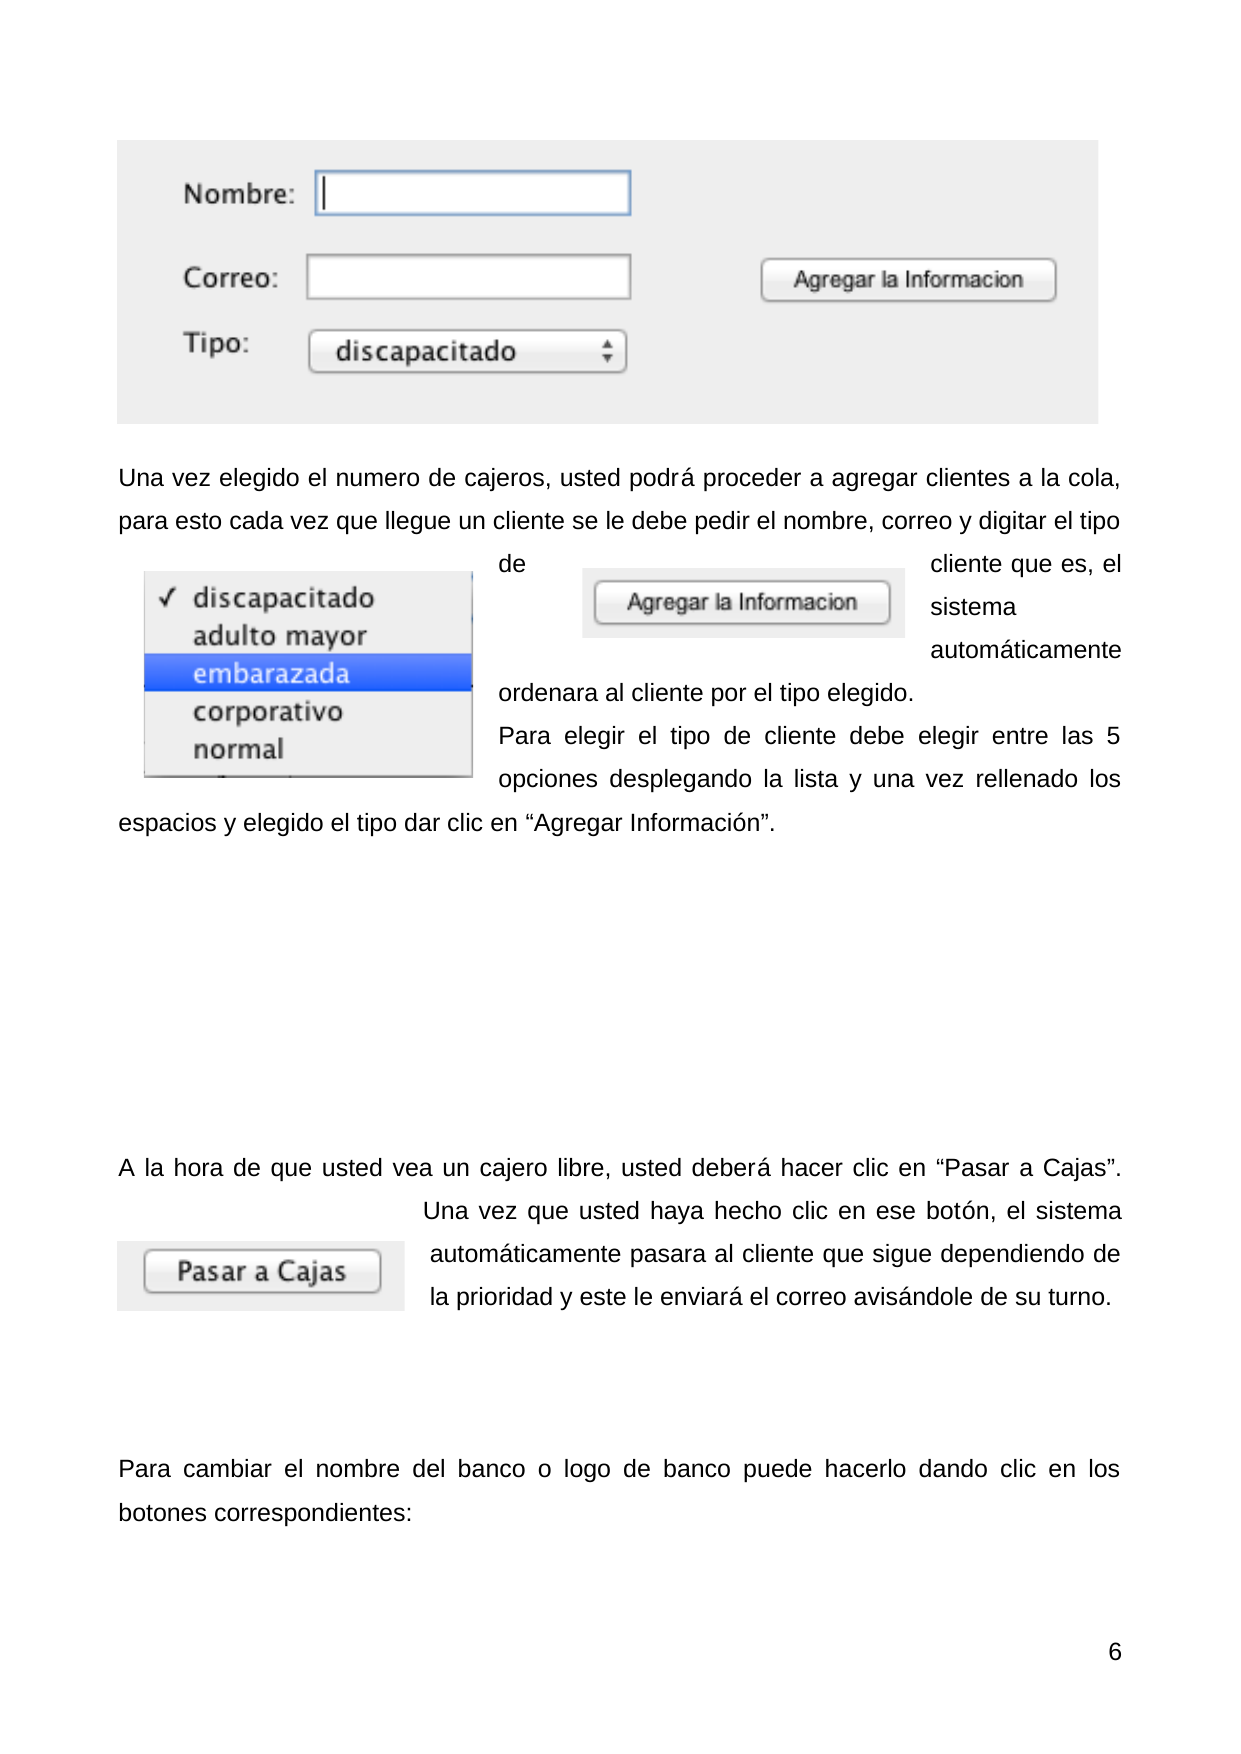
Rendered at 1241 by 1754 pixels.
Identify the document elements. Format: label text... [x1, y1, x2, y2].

picture [582, 568, 906, 638]
picture [143, 571, 474, 778]
text A la hora de que usted vea un cajero libre, usted deberá hacer clic en “Pasar a Cajas”. Una vez que usted haya hecho clic en ese botón, el sistema automáticamente pasara al cliente que sigue dependiendo de la prioridad y este le enviará el correo avisándole de su turno. [118, 1153, 1122, 1311]
picture [117, 1241, 405, 1311]
picture [117, 140, 1099, 424]
text Para elegir el tipo de cliente debe elegir entre las 5 opciones desplegando la lista y una vez rellenado los espacios y elegido el tipo dar clic en “Agregar Información”. [118, 721, 1122, 836]
text Para cambiar el nombre del banco o logo de banco puede hacerlo dando clic en los botones correspondientes: [118, 1454, 1122, 1526]
